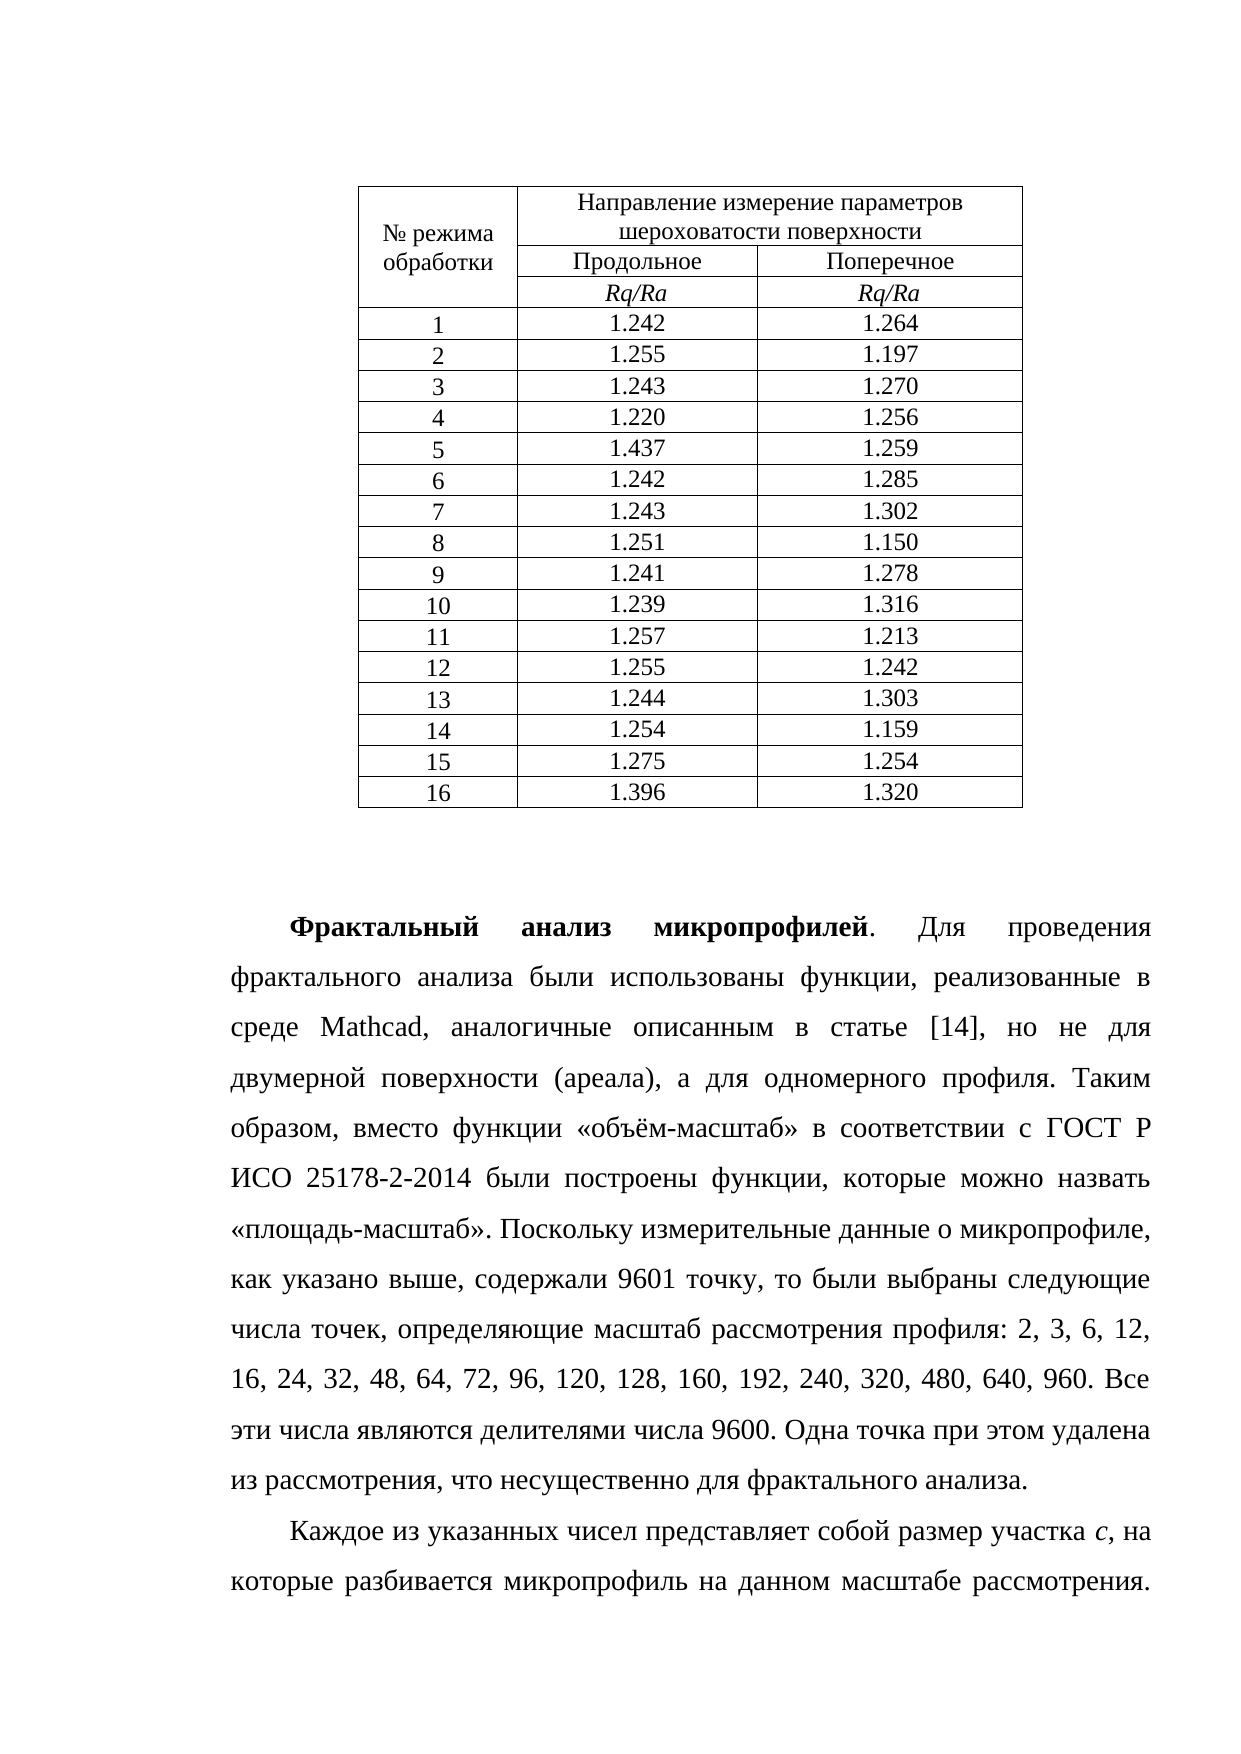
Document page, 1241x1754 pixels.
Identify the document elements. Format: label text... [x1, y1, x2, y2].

table_cell 5 [359, 433, 517, 463]
table_cell 1.437 [518, 433, 757, 463]
table_cell 1.255 [518, 340, 757, 370]
table_cell 10 [359, 590, 517, 620]
table_header № режима обработки [359, 187, 517, 307]
table_cell Поперечное [758, 246, 1022, 276]
table_cell 1.259 [758, 433, 1022, 463]
table_cell 4 [359, 402, 517, 432]
table_cell 1.242 [518, 308, 757, 338]
table_cell 3 [359, 371, 517, 401]
table_cell Rq/Ra [758, 277, 1022, 307]
table_cell 7 [359, 496, 517, 526]
table_cell 14 [359, 715, 517, 745]
table_cell 1.278 [758, 558, 1022, 588]
table_cell 1.264 [758, 308, 1022, 338]
table_cell 13 [359, 683, 517, 713]
table_cell 16 [359, 777, 517, 807]
table_cell 1.243 [518, 496, 757, 526]
table_cell 1.285 [758, 465, 1022, 495]
table_cell 1.255 [518, 652, 757, 682]
table_cell 2 [359, 340, 517, 370]
table_cell 1.396 [518, 777, 757, 807]
table_cell 1.316 [758, 590, 1022, 620]
table_cell Rq/Ra [518, 277, 757, 307]
table_cell 1.150 [758, 527, 1022, 557]
table_cell 1.254 [518, 715, 757, 745]
table_cell 1.303 [758, 683, 1022, 713]
table_cell 1.197 [758, 340, 1022, 370]
table_cell 1.270 [758, 371, 1022, 401]
table_cell 1.302 [758, 496, 1022, 526]
table_cell 1.275 [518, 746, 757, 776]
table_cell 1.242 [518, 465, 757, 495]
text Фрактальный анализ микропрофилей. Для проведения фрактального анализа были использованы функции, реализованные в среде Mathcad, аналогичные описанным в статье , но не для двумерной поверхности (ареала), а для одномерного профиля. Таким образом, вместо функции «объём-масштаб» в соответствии с ГОСТ Р ИСО 25178-2-2014 были построены функции, которые можно назвать «площадь-масштаб». Поскольку измерительные данные о микропрофиле, как указано выше, содержали 9601 точку, то были выбраны следующие числа точек, определяющие масштаб рассмотрения профиля: 2, 3, 6, 12, 16, 24, 32, 48, 64, 72, 96, 120, 128, 160, 192, 240, 320, 480, 640, 960. Все эти числа являются делителями числа 9600. Одна точка при этом удалена из рассмотрения, что несущественно для фрактального анализа. [230, 909, 1152, 1496]
table_cell 1.244 [518, 683, 757, 713]
table_cell 1.320 [758, 777, 1022, 807]
table_cell 1.243 [518, 371, 757, 401]
table_cell 1.239 [518, 590, 757, 620]
table_cell 9 [359, 558, 517, 588]
table_cell 12 [359, 652, 517, 682]
table_header Направление измерение параметров шероховатости поверхности [518, 187, 1022, 245]
table_cell 6 [359, 465, 517, 495]
table_cell 1.159 [758, 715, 1022, 745]
table_cell 1.257 [518, 621, 757, 651]
table_cell 8 [359, 527, 517, 557]
table_cell 1.256 [758, 402, 1022, 432]
table_cell 1.254 [758, 746, 1022, 776]
table_cell 1 [359, 308, 517, 338]
table_cell 1.241 [518, 558, 757, 588]
table_cell 11 [359, 621, 517, 651]
table_cell 1.213 [758, 621, 1022, 651]
table_cell 15 [359, 746, 517, 776]
table_cell 1.251 [518, 527, 757, 557]
table_cell 1.242 [758, 652, 1022, 682]
table_cell 1.220 [518, 402, 757, 432]
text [230, 1513, 1152, 1596]
table_cell Продольное [518, 246, 757, 276]
